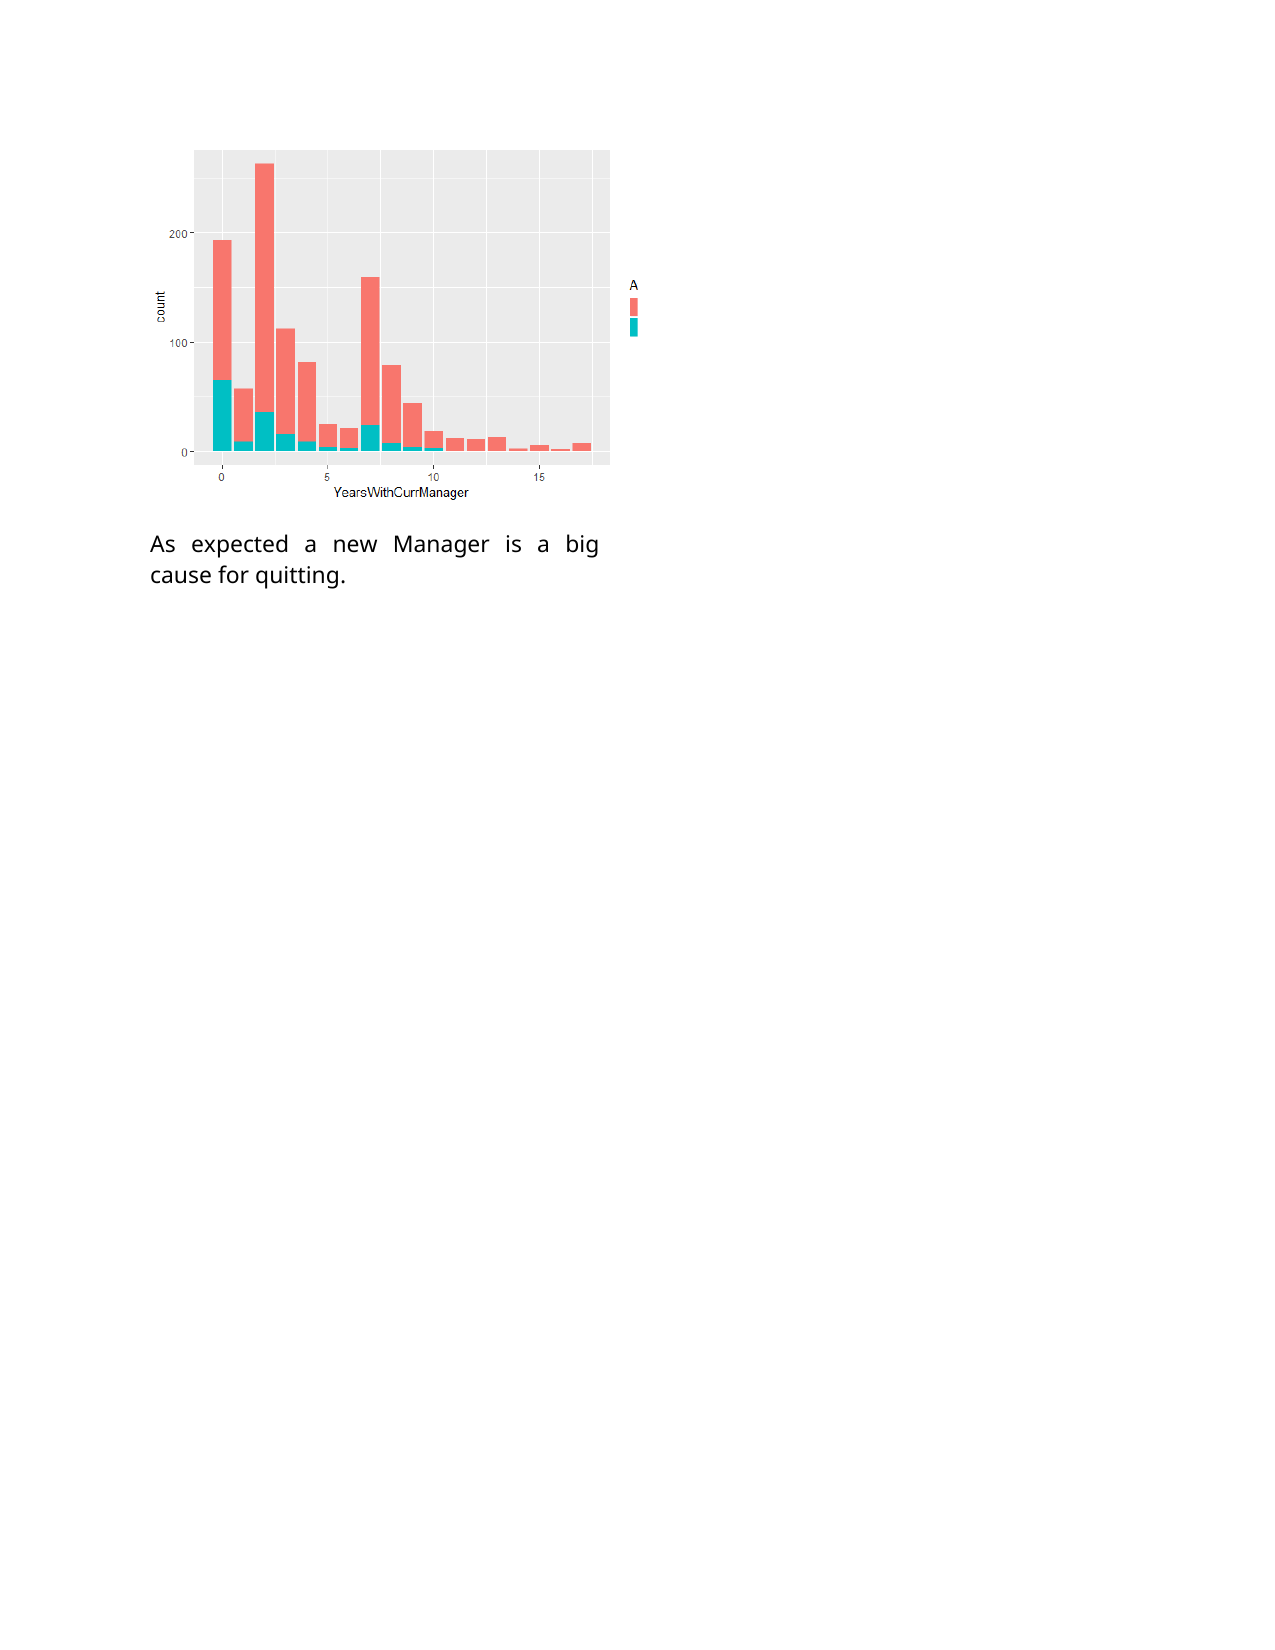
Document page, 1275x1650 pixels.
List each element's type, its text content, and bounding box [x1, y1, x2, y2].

picture [150, 150, 638, 501]
text As expected a new Manager is a big cause for quitting. [150, 528, 600, 590]
